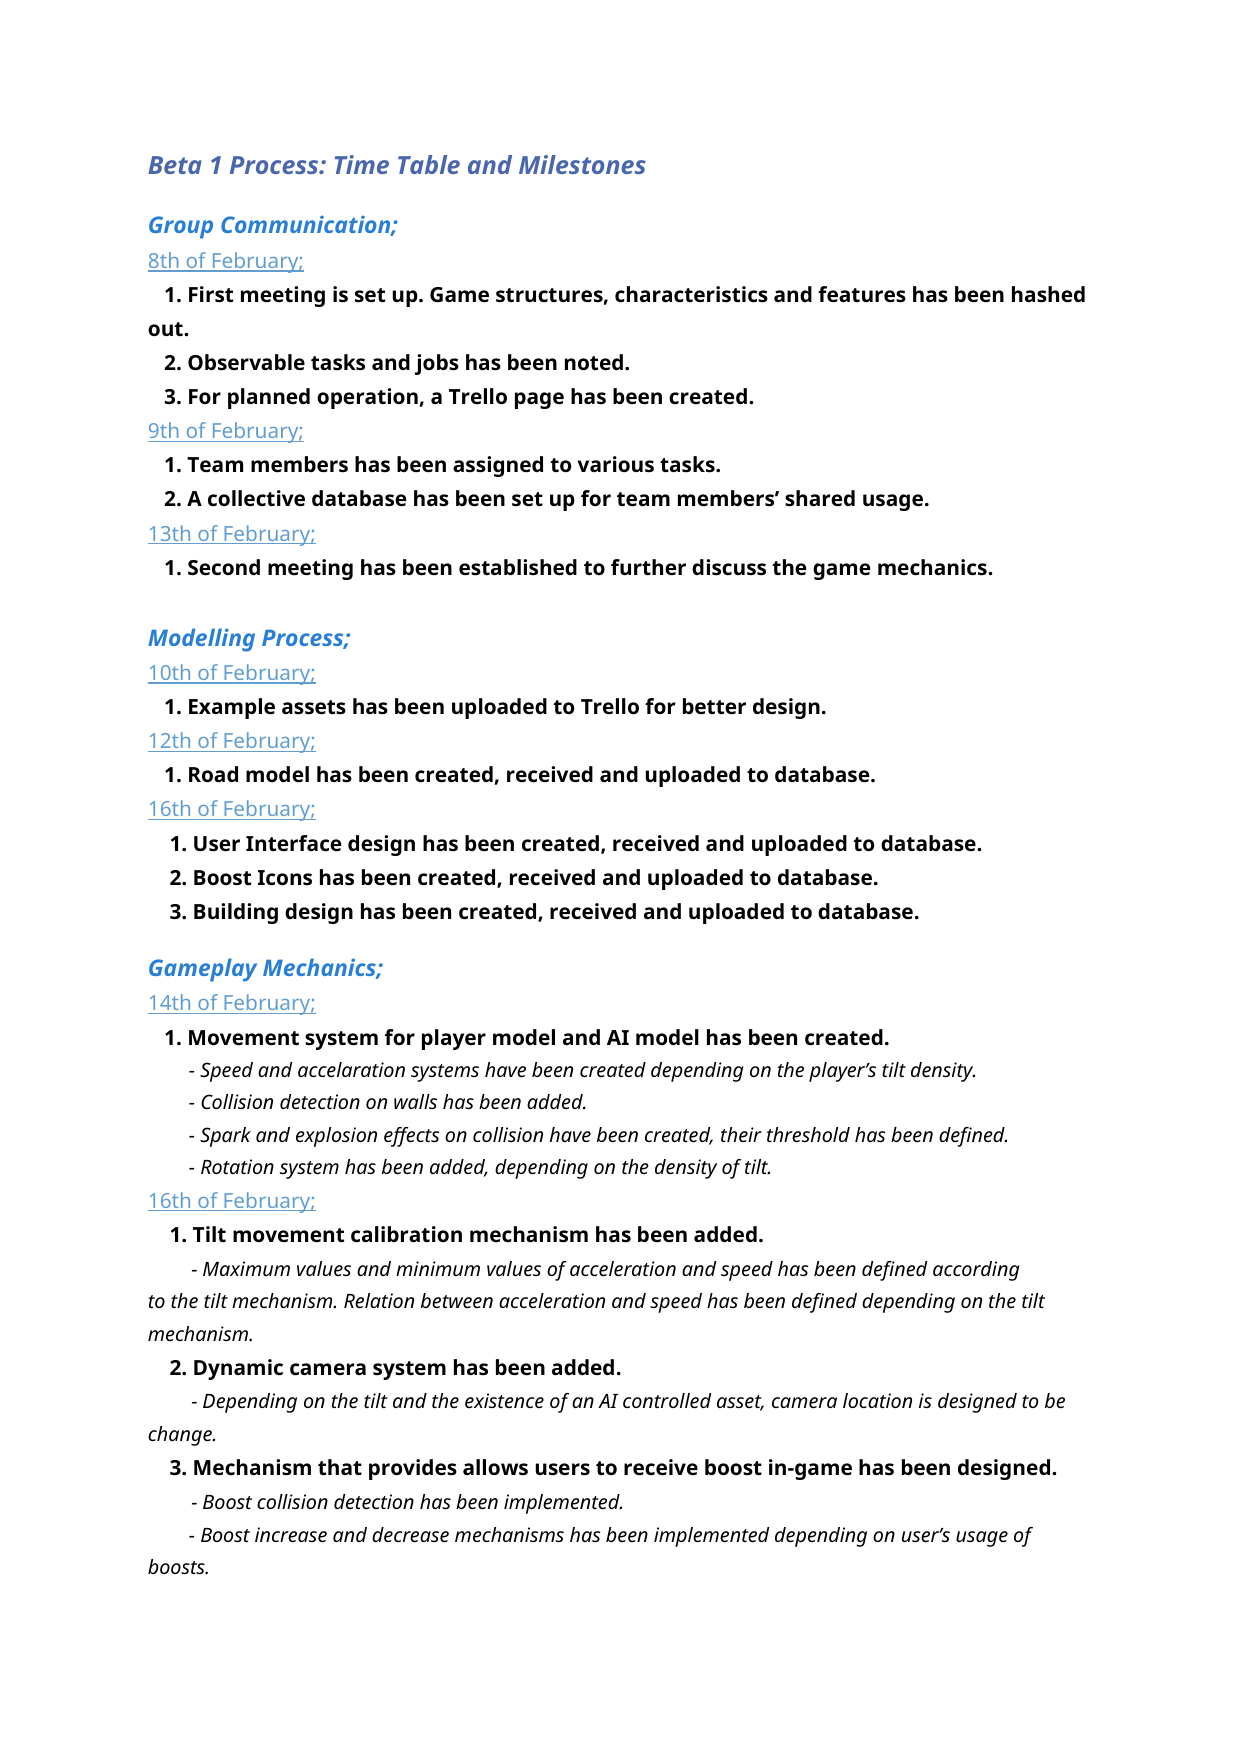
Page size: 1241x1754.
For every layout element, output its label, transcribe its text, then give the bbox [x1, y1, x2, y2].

text Beta 1 Process: Time Table and Milestones [148, 148, 1093, 182]
text Group Communication; 8th of February; 1. First meeting is set up. Game structures, characteristics and features has been hashed out. 2. Observable tasks and jobs has been noted. 3. For planned operation, a Trello page has been created. 9th of February; 1. Team members has been assigned to various tasks. 2. A collective database has been set up for team members’ shared usage. 13th of February; 1. Second meeting has been established to further discuss the game mechanics. Modelling Process; 10th of February; 1. Example assets has been uploaded to Trello for better design. 12th of February; 1. Road model has been created, received and uploaded to database. 16th of February; 1. User Interface design has been created, received and uploaded to database. 2. Boost Icons has been created, received and uploaded to database. 3. Building design has been created, received and uploaded to database. [148, 209, 1093, 925]
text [148, 952, 1093, 1580]
